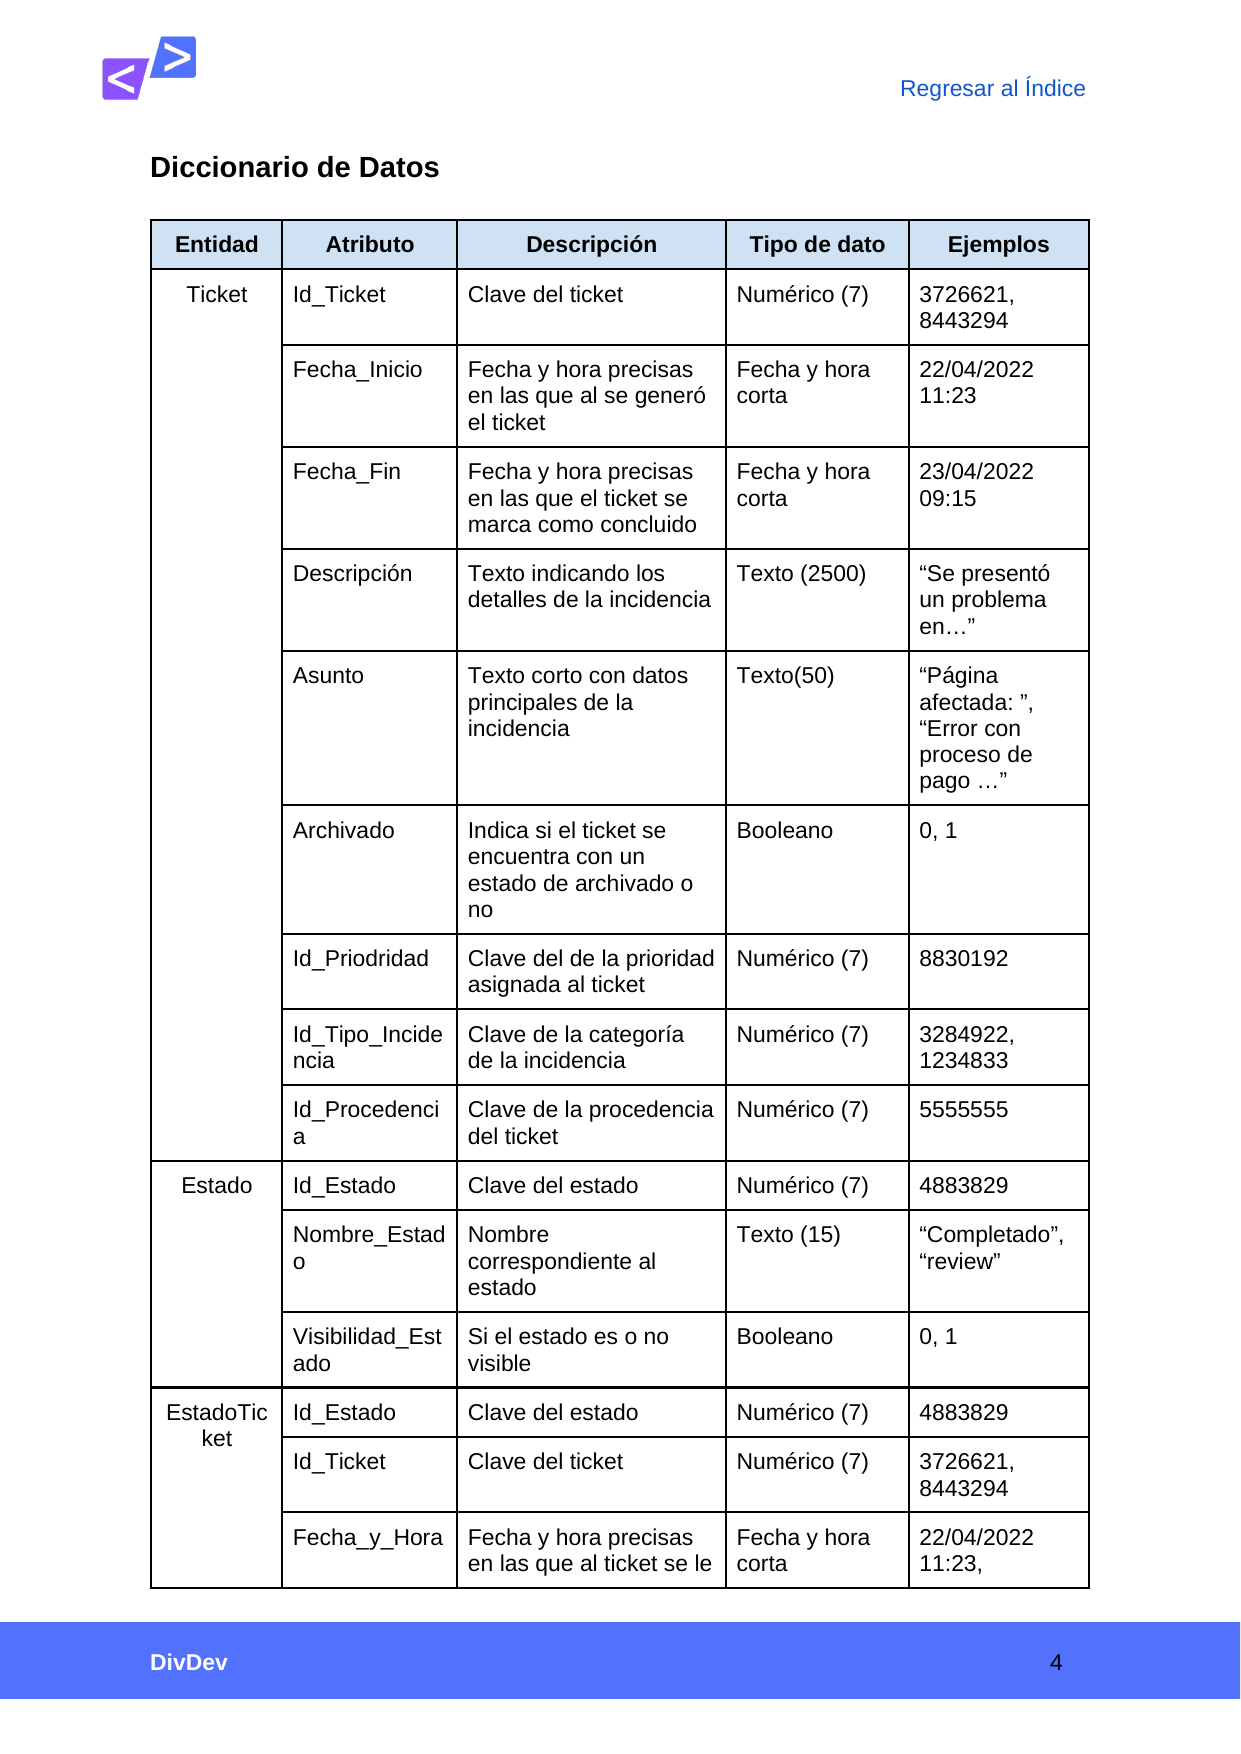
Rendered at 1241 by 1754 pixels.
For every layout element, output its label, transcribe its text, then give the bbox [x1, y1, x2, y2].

table_cell Fecha y hora precisas en las que al se generó el ticket [458, 346, 725, 446]
table_cell Numérico (7) [727, 1438, 908, 1511]
table_header Atributo [283, 221, 456, 268]
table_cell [458, 1513, 725, 1587]
table_cell 4883829 [910, 1162, 1088, 1209]
table_cell Ticket [152, 270, 281, 1159]
table_cell 23/04/2022 09:15 [910, 448, 1088, 548]
table_cell Archivado [283, 806, 456, 933]
table_header Descripción [458, 221, 725, 268]
table_cell Texto (2500) [727, 550, 908, 649]
table_cell Fecha_Inicio [283, 346, 456, 446]
picture [81, 34, 216, 110]
table_cell Fecha_Fin [283, 448, 456, 548]
table_cell Id_Ticket [283, 1438, 456, 1511]
table_cell Numérico (7) [727, 935, 908, 1008]
table_cell “Página afectada: ”, “Error con proceso de pago …” [910, 652, 1088, 804]
table_cell “Se presentó un problema en…” [910, 550, 1088, 649]
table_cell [910, 1513, 1088, 1587]
table_cell Numérico (7) [727, 270, 908, 344]
table_cell Texto indicando los detalles de la incidencia [458, 550, 725, 649]
table_cell Asunto [283, 652, 456, 804]
table_cell Numérico (7) [727, 1389, 908, 1436]
table_cell Id_Procedencia [283, 1086, 456, 1159]
table_cell Indica si el ticket se encuentra con un estado de archivado o no [458, 806, 725, 933]
table_cell Id_Ticket [283, 270, 456, 344]
table_cell Texto (15) [727, 1211, 908, 1311]
table_cell Numérico (7) [727, 1086, 908, 1159]
table_cell Clave del estado [458, 1389, 725, 1436]
table_cell Clave del ticket [458, 1438, 725, 1511]
table_cell EstadoTicket [152, 1389, 281, 1587]
table_cell Descripción [283, 550, 456, 649]
table_cell Estado [152, 1162, 281, 1386]
table_cell Clave de la categoría de la incidencia [458, 1010, 725, 1084]
table_cell 4883829 [910, 1389, 1088, 1436]
table_cell Id_Tipo_Incidencia [283, 1010, 456, 1084]
table_cell Clave del ticket [458, 270, 725, 344]
table_cell Nombre_Estado [283, 1211, 456, 1311]
table_cell Clave del estado [458, 1162, 725, 1209]
table_cell Fecha y hora corta [727, 1513, 908, 1587]
table_cell Booleano [727, 806, 908, 933]
table_cell 3726621, 8443294 [910, 270, 1088, 344]
table_cell 22/04/2022 11:23 [910, 346, 1088, 446]
table_cell Clave de la procedencia del ticket [458, 1086, 725, 1159]
table_cell Fecha_y_Hora [283, 1513, 456, 1587]
table_cell 3726621, 8443294 [910, 1438, 1088, 1511]
table_cell Id_Estado [283, 1162, 456, 1209]
table_cell 0, 1 [910, 1313, 1088, 1386]
table_cell Fecha y hora corta [727, 448, 908, 548]
table_cell Id_Estado [283, 1389, 456, 1436]
table_cell Texto(50) [727, 652, 908, 804]
table_header Tipo de dato [727, 221, 908, 268]
table_cell Numérico (7) [727, 1162, 908, 1209]
table_header Ejemplos [910, 221, 1088, 268]
table_cell Texto corto con datos principales de la incidencia [458, 652, 725, 804]
table_header Entidad [152, 221, 281, 268]
table_cell 0, 1 [910, 806, 1088, 933]
table_cell Visibilidad_Estado [283, 1313, 456, 1386]
table_cell 5555555 [910, 1086, 1088, 1159]
table_cell Nombre correspondiente al estado [458, 1211, 725, 1311]
table_cell Clave del de la prioridad asignada al ticket [458, 935, 725, 1008]
table_cell Numérico (7) [727, 1010, 908, 1084]
table_cell 3284922, 1234833 [910, 1010, 1088, 1084]
table_cell Id_Priodridad [283, 935, 456, 1008]
table_cell Booleano [727, 1313, 908, 1386]
table_cell 8830192 [910, 935, 1088, 1008]
subtitle Diccionario de Datos [150, 150, 1090, 183]
table_cell Fecha y hora corta [727, 346, 908, 446]
table_cell Fecha y hora precisas en las que el ticket se marca como concluido [458, 448, 725, 548]
table_cell Si el estado es o no visible [458, 1313, 725, 1386]
table_cell “Completado”, “review” [910, 1211, 1088, 1311]
